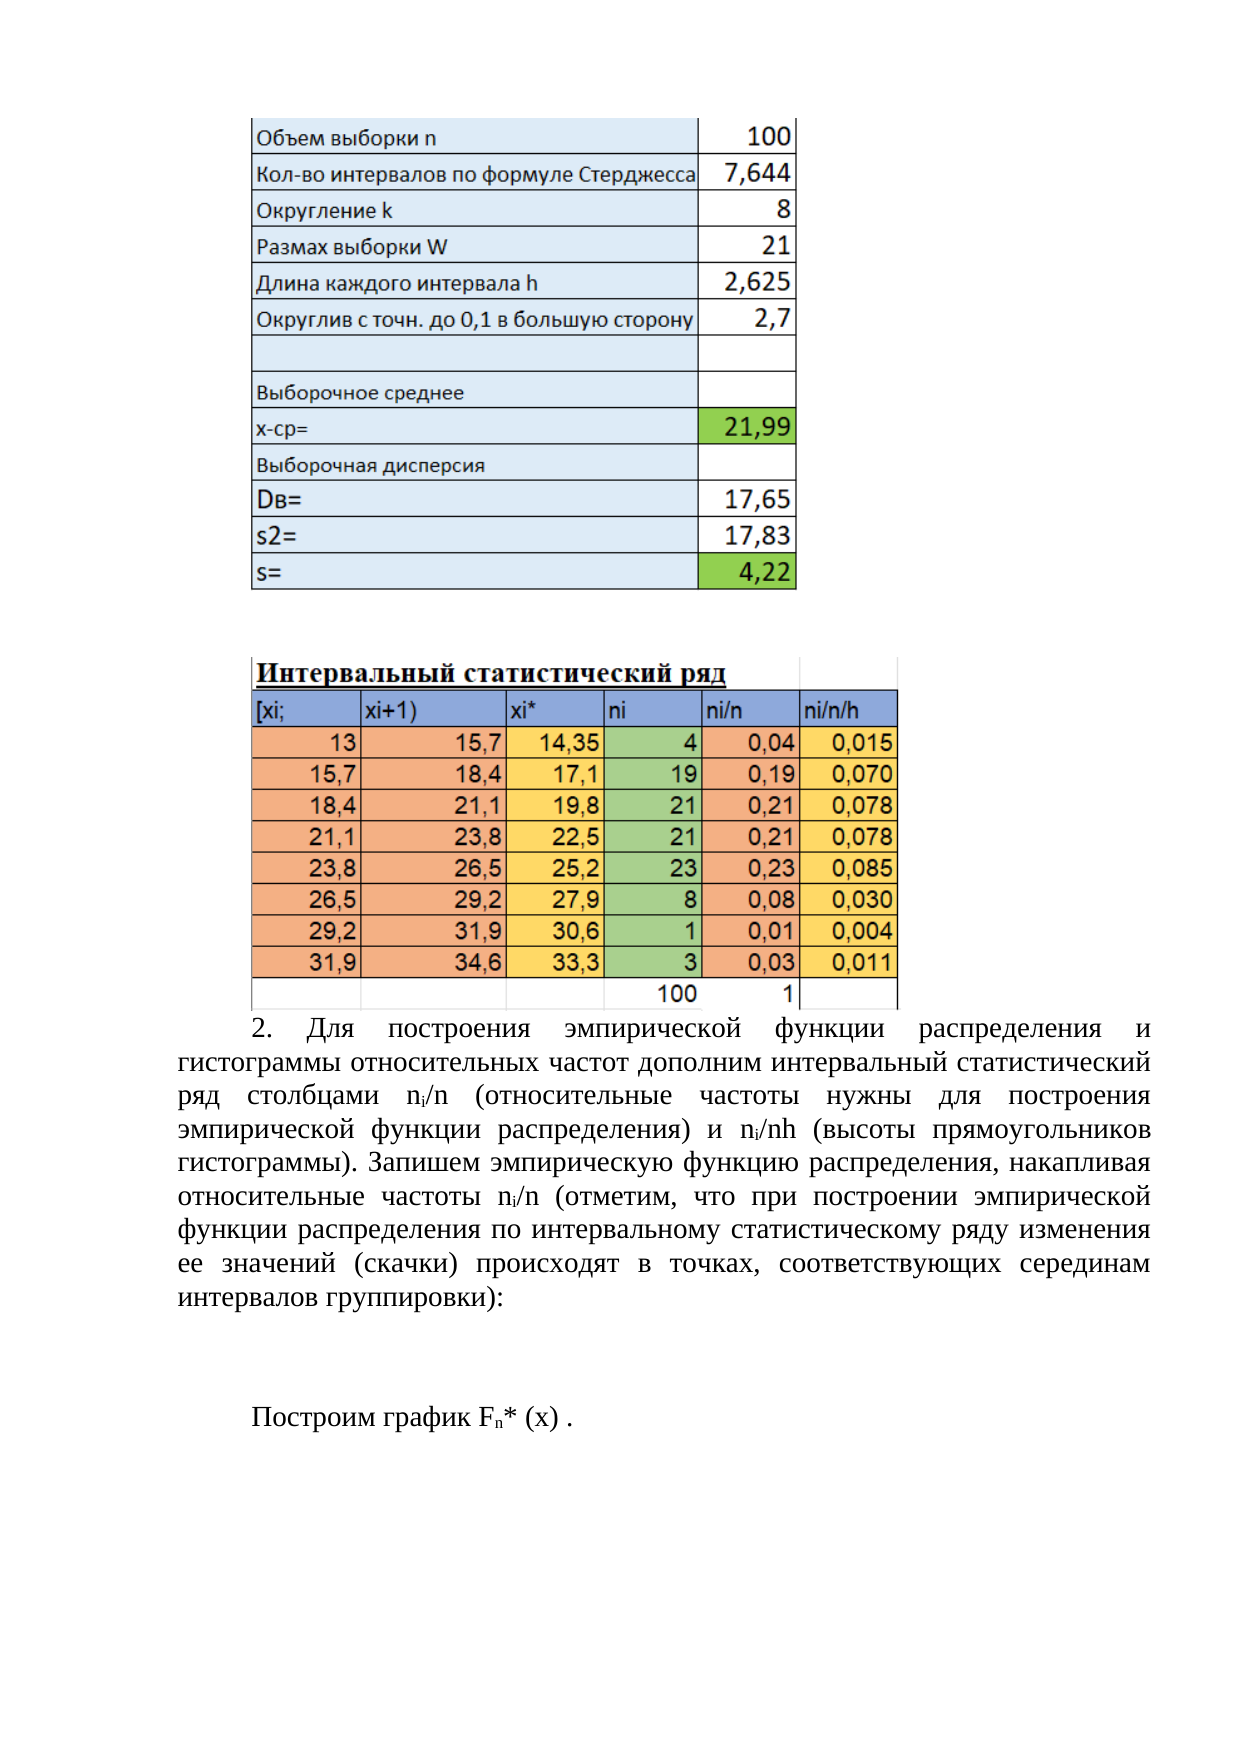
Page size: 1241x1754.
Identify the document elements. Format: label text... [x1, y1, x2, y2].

picture [251, 118, 798, 591]
text Построим график Fn* (x) . [177, 1399, 1152, 1432]
text 2. Для построения эмпирической функции распределения и гистограммы относительных частот дополним интервальный статистический ряд столбцами ni/n (относительные частоты нужны для построения эмпирической функции распределения) и ni/nh (высоты прямоугольников гистограммы). Запишем эмпирическую функцию распределения, накапливая относительные частоты ni/n (отметим, что при построении эмпирической функции распределения по интервальному статистическому ряду изменения ее значений (скачки) происходят в точках, соответствующих серединам интервалов группировки): [177, 1010, 1152, 1312]
picture [251, 657, 902, 1011]
